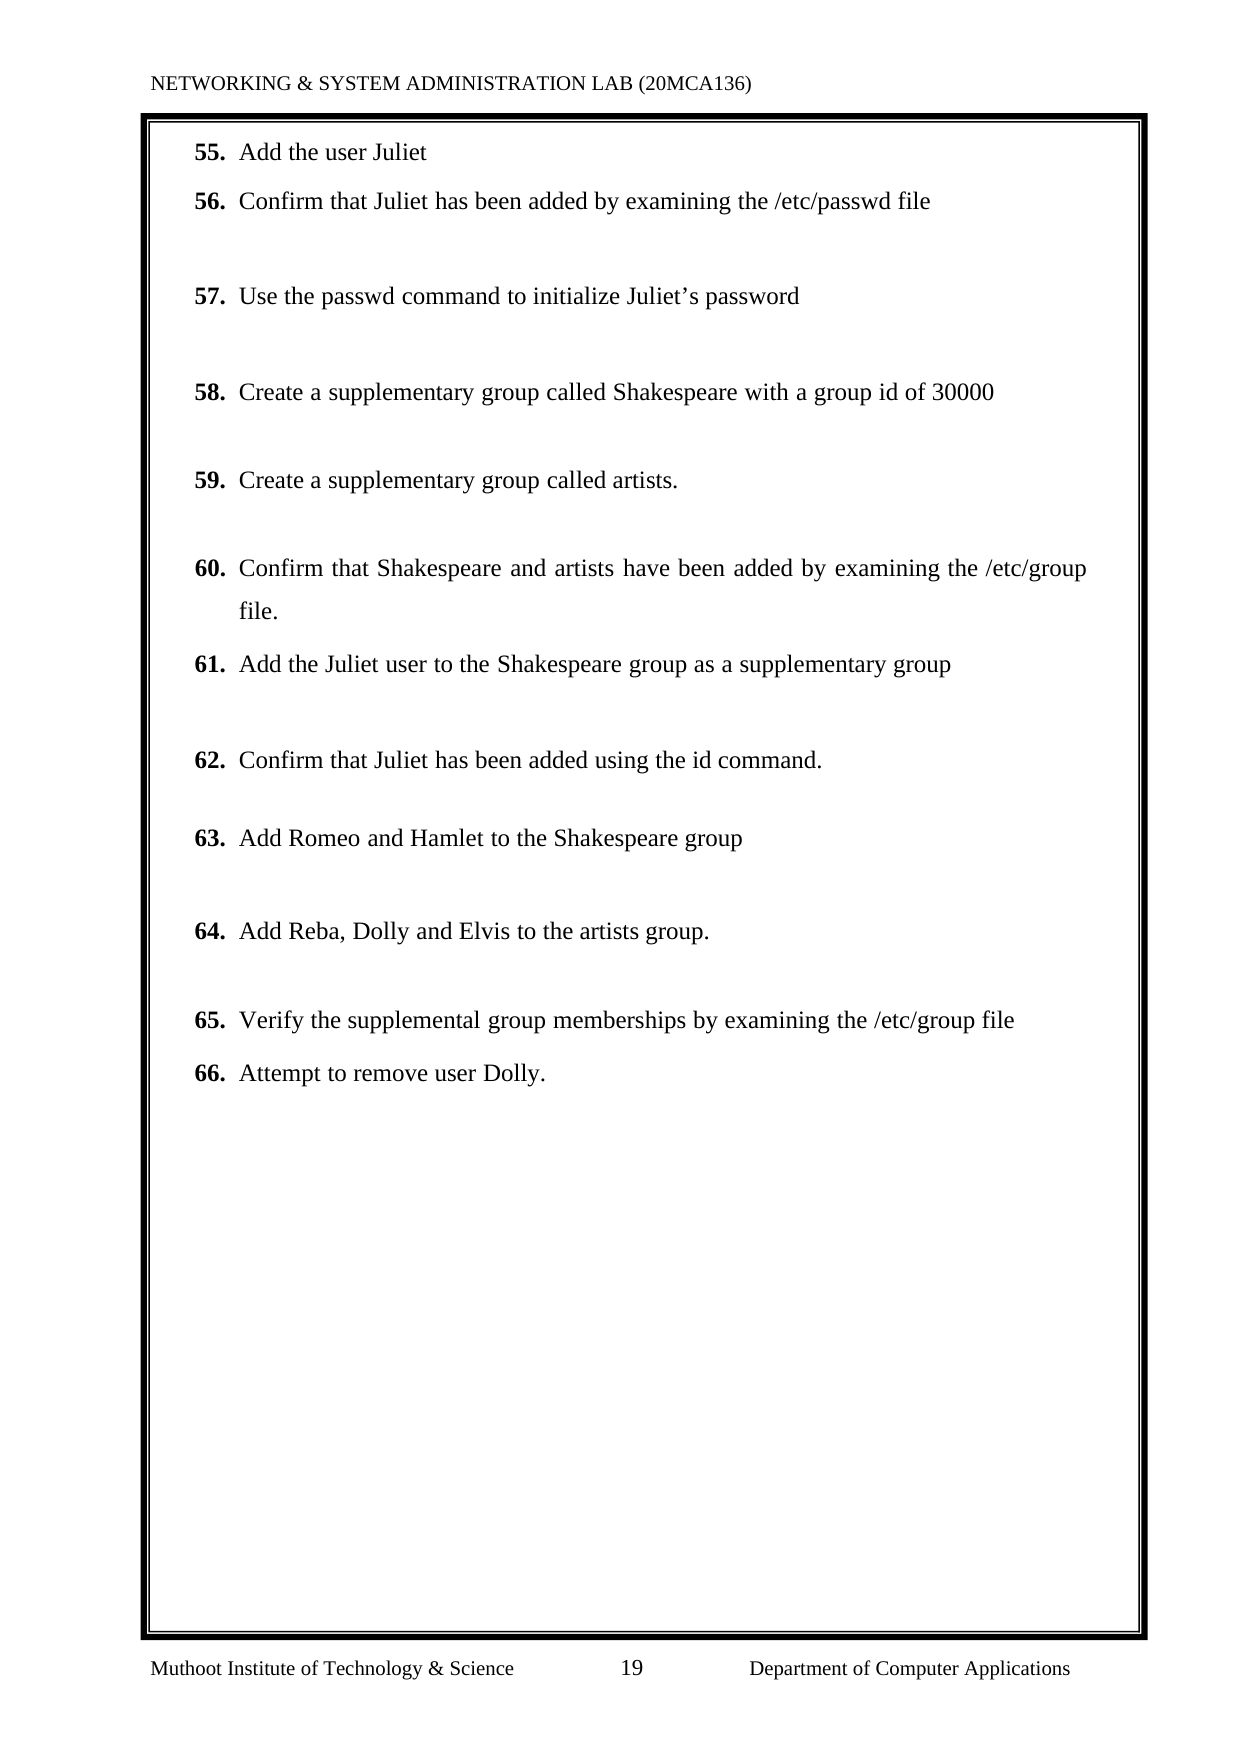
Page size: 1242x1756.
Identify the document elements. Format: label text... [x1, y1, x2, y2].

list Add Romeo and Hamlet to the Shakespeare group [194, 823, 1102, 852]
list Create a supplementary group called Shakespeare with a group id of 30000 [194, 377, 1102, 406]
list Create a supplementary group called artists. [194, 465, 1102, 494]
list Add the user Juliet [194, 137, 1102, 165]
list Add Reba, Dolly and Elvis to the artists group. [194, 916, 1102, 945]
list Confirm that Shakespeare and artists have been added by examining the /etc/group file. [194, 553, 1089, 625]
list Confirm that Juliet has been added by examining the /etc/passwd file [194, 186, 1102, 215]
list Use the passwd command to initialize Juliet’s password [194, 281, 1102, 310]
list Add the Juliet user to the Shakespeare group as a supplementary group [194, 649, 1102, 677]
list Attempt to remove user Dolly. [194, 1058, 1102, 1086]
list Confirm that Juliet has been added using the id command. [194, 745, 1102, 774]
list Verify the supplemental group memberships by examining the /etc/group file [194, 1006, 1102, 1034]
